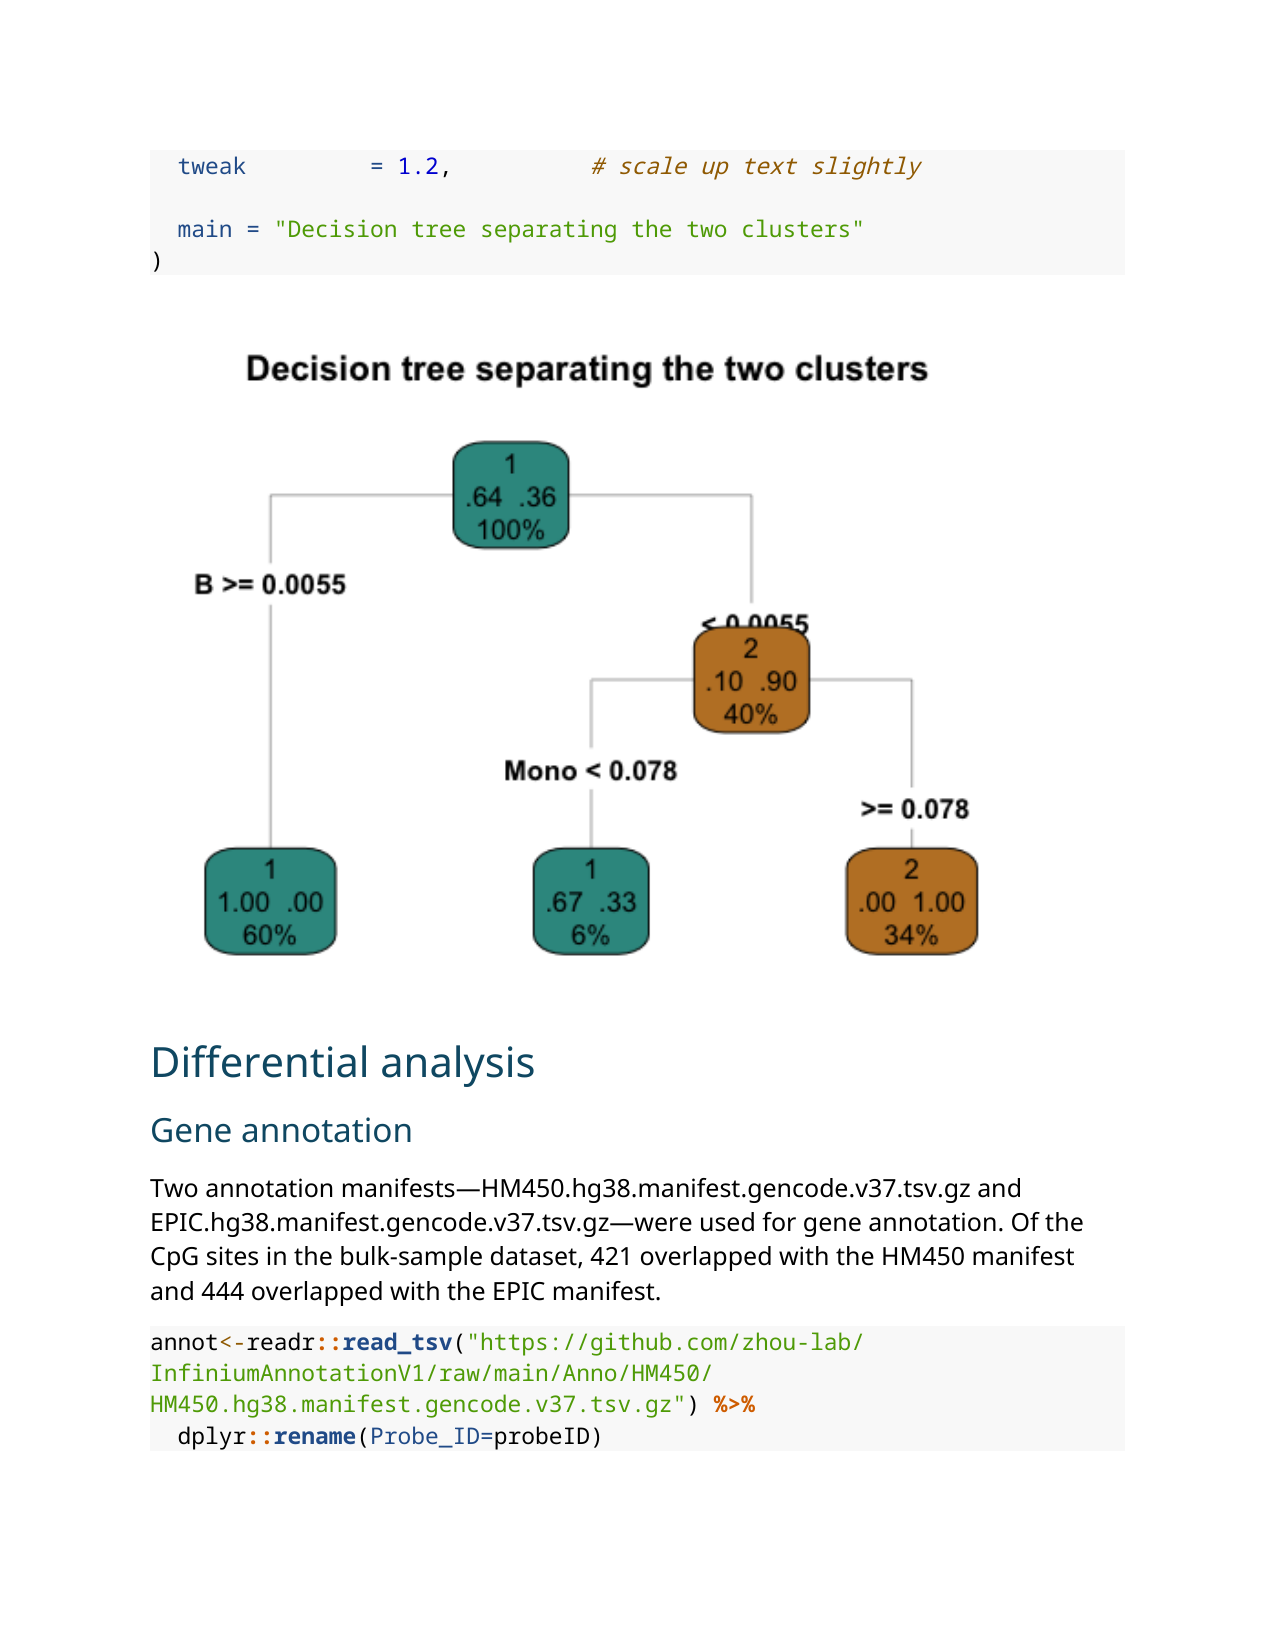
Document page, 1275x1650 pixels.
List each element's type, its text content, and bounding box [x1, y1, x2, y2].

text Two annotation manifests—HM450.hg38.manifest.gencode.v37.tsv.gz and EPIC.hg38.manifest.gencode.v37.tsv.gz—were used for gene annotation. Of the CpG sites in the bulk-sample dataset, 421 overlapped with the HM450 manifest and 444 overlapped with the EPIC manifest. [150, 1171, 1125, 1307]
subtitle Differential analysis [150, 1033, 1125, 1090]
text annot<-readr::read_tsv("https://github.com/zhou-lab/InfiniumAnnotationV1/raw/main/Anno/HM450/HM450.hg38.manifest.gencode.v37.tsv.gz") %>% dplyr::rename(Probe_ID=probeID) [150, 1326, 1125, 1451]
subtitle Gene annotation [150, 1107, 1125, 1152]
picture [150, 295, 1025, 996]
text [150, 150, 1125, 275]
